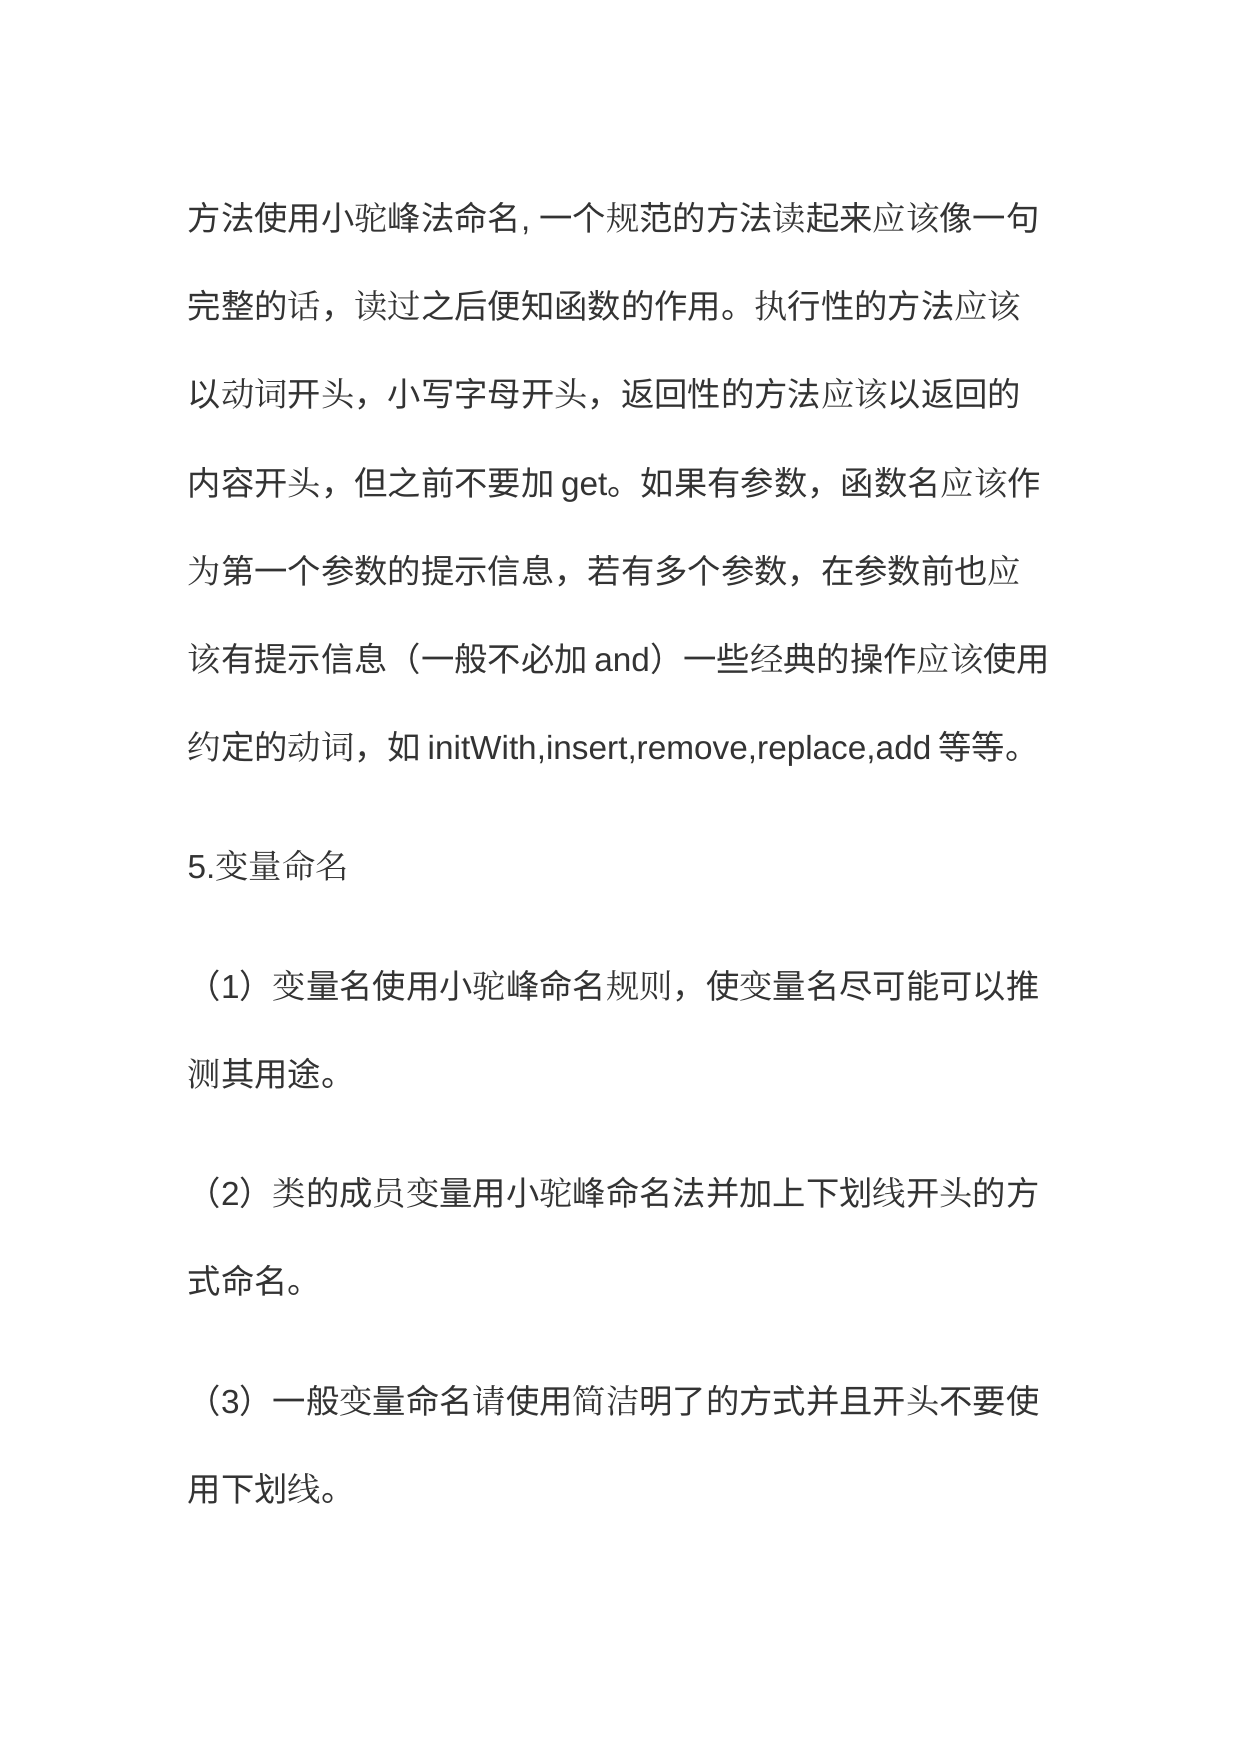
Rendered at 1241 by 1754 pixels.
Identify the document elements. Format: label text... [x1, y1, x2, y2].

text （2）类的成员变量用小驼峰命名法并加上下划线开头的方式命名。 [187, 1147, 1053, 1323]
text （1）变量名使用小驼峰命名规则，使变量名尽可能可以推测其用途。 [187, 939, 1053, 1116]
text 方法使用小驼峰法命名, 一个规范的方法读起来应该像一句完整的话，读过之后便知函数的作用。执行性的方法应该以动词开头，小写字母开头，返回性的方法应该以返回的内容开头，但之前不要加get。如果有参数，函数名应该作为第一个参数的提示信息，若有多个参数，在参数前也应该有提示信息（一般不必加and）一些经典的操作应该使用约定的动词，如initWith,insert,remove,replace,add等等。 [187, 172, 1053, 789]
text 5.变量命名 [187, 820, 1053, 908]
text （3）一般变量命名请使用简洁明了的方式并且开头不要使用下划线。 [187, 1354, 1053, 1531]
